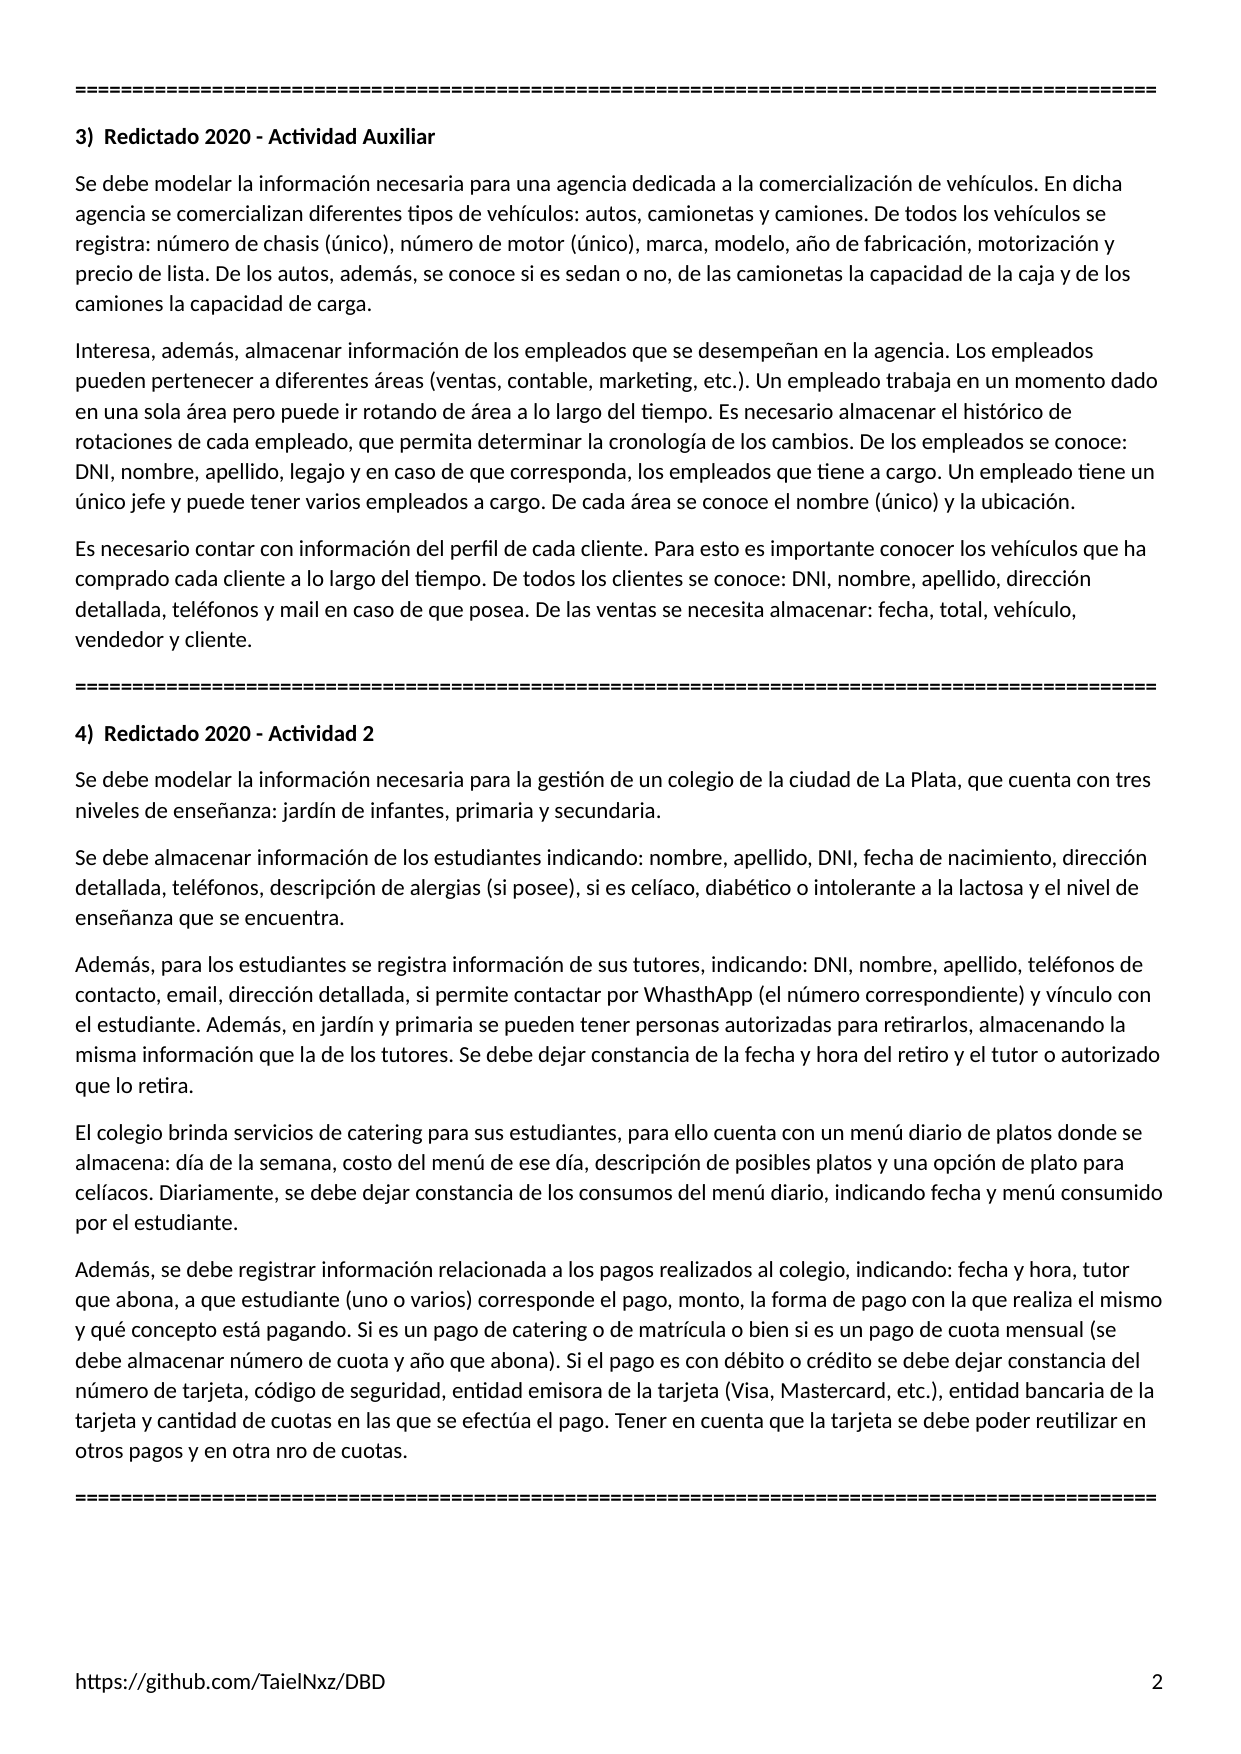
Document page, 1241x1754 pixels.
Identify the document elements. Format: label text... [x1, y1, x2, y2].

text Se debe modelar la información necesaria para la gestión de un colegio de la ciudad de La Plata, que cuenta con tres niveles de enseñanza: jardín de infantes, primaria y secundaria. [75, 766, 1165, 824]
text Se debe almacenar información de los estudiantes indicando: nombre, apellido, DNI, fecha de nacimiento, dirección detallada, teléfonos, descripción de alergias (si posee), si es celíaco, diabético o intolerante a la lactosa y el nivel de enseñanza que se encuentra. [75, 843, 1165, 931]
text 4) Redictado 2020 - Actividad 2 [75, 719, 1165, 747]
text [75, 75, 1165, 103]
text Además, para los estudiantes se registra información de sus tutores, indicando: DNI, nombre, apellido, teléfonos de contacto, email, dirección detallada, si permite contactar por WhasthApp (el número correspondiente) y vínculo con el estudiante. Además, en jardín y primaria se pueden tener personas autorizadas para retirarlos, almacenando la misma información que la de los tutores. Se debe dejar constancia de la fecha y hora del retiro y el tutor o autorizado que lo retira. [75, 950, 1165, 1099]
text El colegio brinda servicios de catering para sus estudiantes, para ello cuenta con un menú diario de platos donde se almacena: día de la semana, costo del menú de ese día, descripción de posibles platos y una opción de plato para celíacos. Diariamente, se debe dejar constancia de los consumos del menú diario, indicando fecha y menú consumido por el estudiante. [75, 1118, 1165, 1236]
text 3) Redictado 2020 - Actividad Auxiliar [75, 122, 1165, 150]
text =============================================================================================== [75, 672, 1165, 700]
text Es necesario contar con información del perfil de cada cliente. Para esto es importante conocer los vehículos que ha comprado cada cliente a lo largo del tiempo. De todos los clientes se conoce: DNI, nombre, apellido, dirección detallada, teléfonos y mail en caso de que posea. De las ventas se necesita almacenar: fecha, total, vehículo, vendedor y cliente. [75, 534, 1165, 653]
text Se debe modelar la información necesaria para una agencia dedicada a la comercialización de vehículos. En dicha agencia se comercializan diferentes tipos de vehículos: autos, camionetas y camiones. De todos los vehículos se registra: número de chasis (único), número de motor (único), marca, modelo, año de fabricación, motorización y precio de lista. De los autos, además, se conoce si es sedan o no, de las camionetas la capacidad de la caja y de los camiones la capacidad de carga. [75, 169, 1165, 318]
text Interesa, además, almacenar información de los empleados que se desempeñan en la agencia. Los empleados pueden pertenecer a diferentes áreas (ventas, contable, marketing, etc.). Un empleado trabaja en un momento dado en una sola área pero puede ir rotando de área a lo largo del tiempo. Es necesario almacenar el histórico de rotaciones de cada empleado, que permita determinar la cronología de los cambios. De los empleados se conoce: DNI, nombre, apellido, legajo y en caso de que corresponda, los empleados que tiene a cargo. Un empleado tiene un único jefe y puede tener varios empleados a cargo. De cada área se conoce el nombre (único) y la ubicación. [75, 336, 1165, 516]
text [75, 1483, 1165, 1511]
text Además, se debe registrar información relacionada a los pagos realizados al colegio, indicando: fecha y hora, tutor que abona, a que estudiante (uno o varios) corresponde el pago, monto, la forma de pago con la que realiza el mismo y qué concepto está pagando. Si es un pago de catering o de matrícula o bien si es un pago de cuota mensual (se debe almacenar número de cuota y año que abona). Si el pago es con débito o crédito se debe dejar constancia del número de tarjeta, código de seguridad, entidad emisora de la tarjeta (Visa, Mastercard, etc.), entidad bancaria de la tarjeta y cantidad de cuotas en las que se efectúa el pago. Tener en cuenta que la tarjeta se debe poder reutilizar en otros pagos y en otra nro de cuotas. [75, 1255, 1165, 1464]
